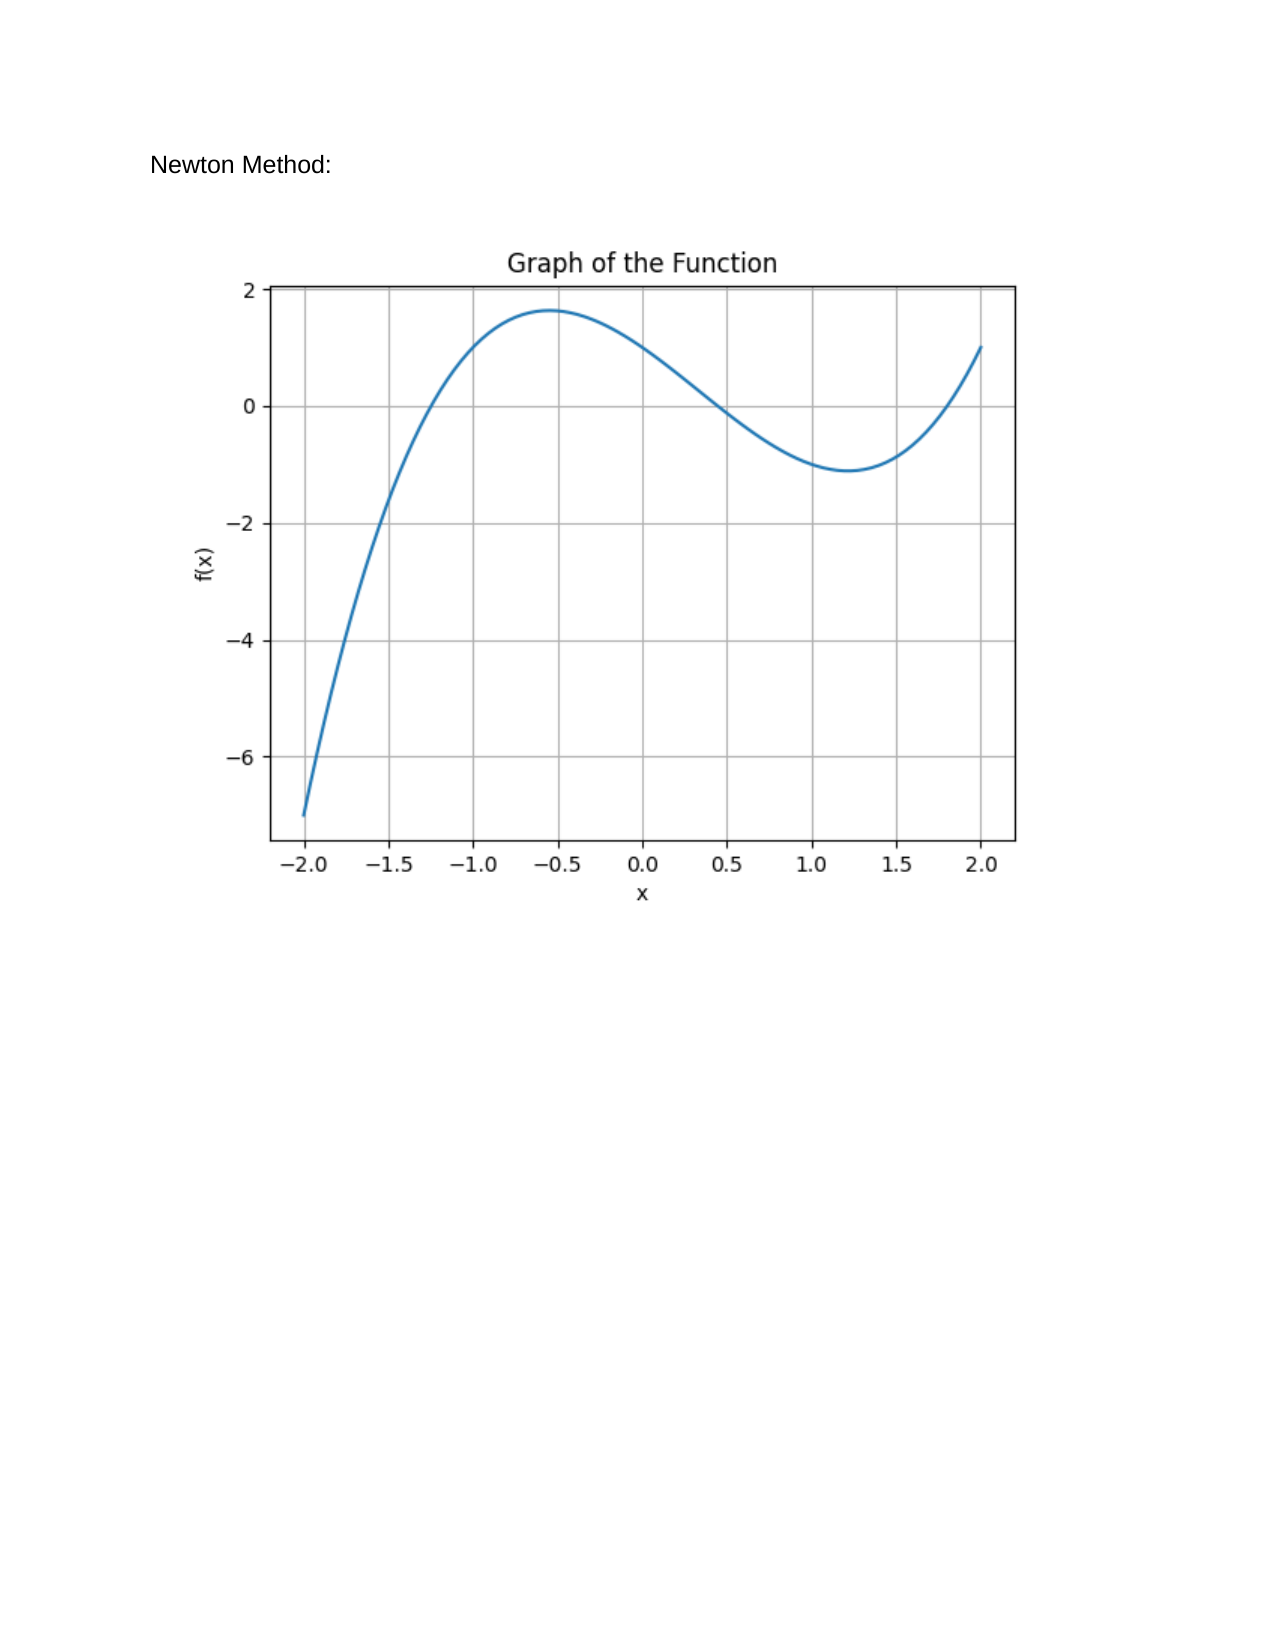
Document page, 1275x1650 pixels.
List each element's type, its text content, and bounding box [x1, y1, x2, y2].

picture [150, 199, 1110, 920]
text Newton Method: [150, 150, 1125, 179]
